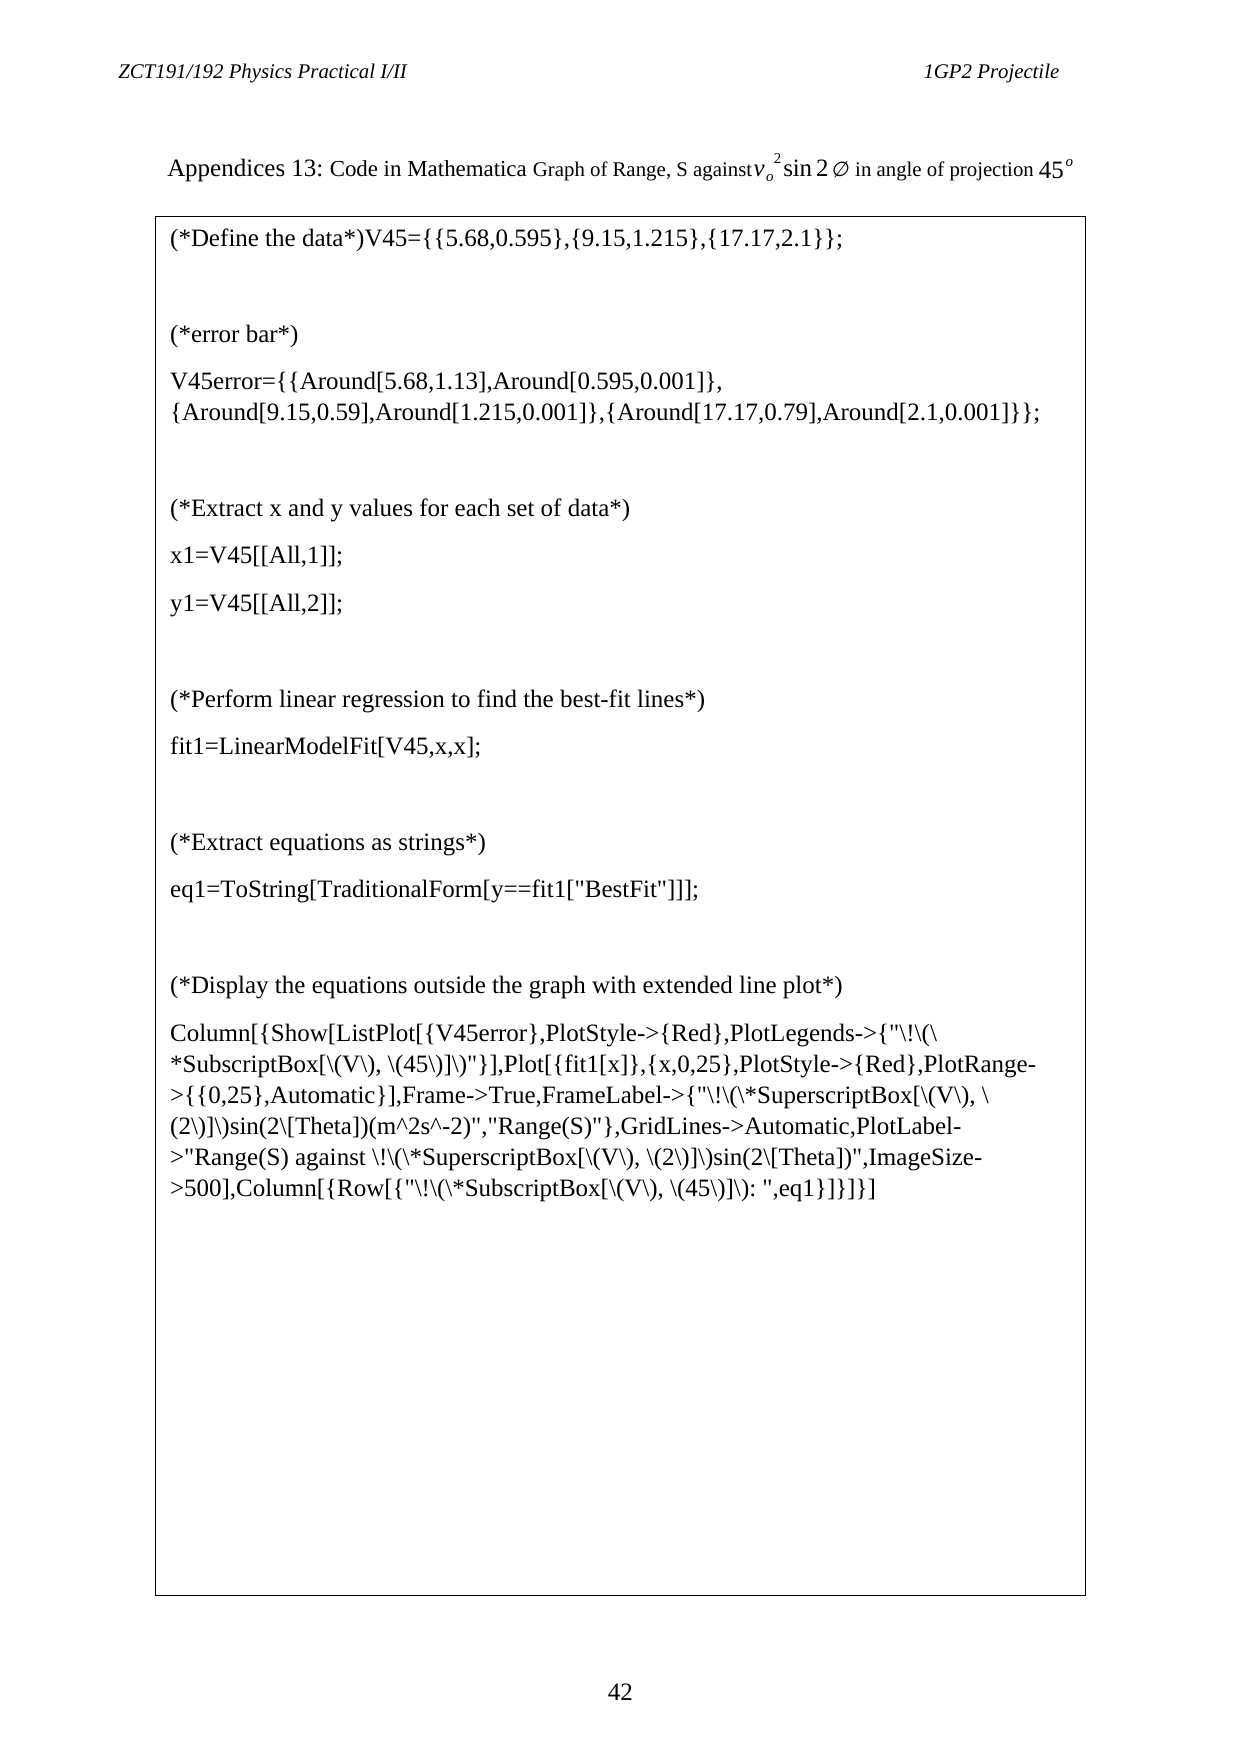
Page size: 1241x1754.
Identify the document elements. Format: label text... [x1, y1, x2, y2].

text Appendices 13: Code in Mathematica Graph of Range, S against in angle of projection [150, 150, 1090, 185]
